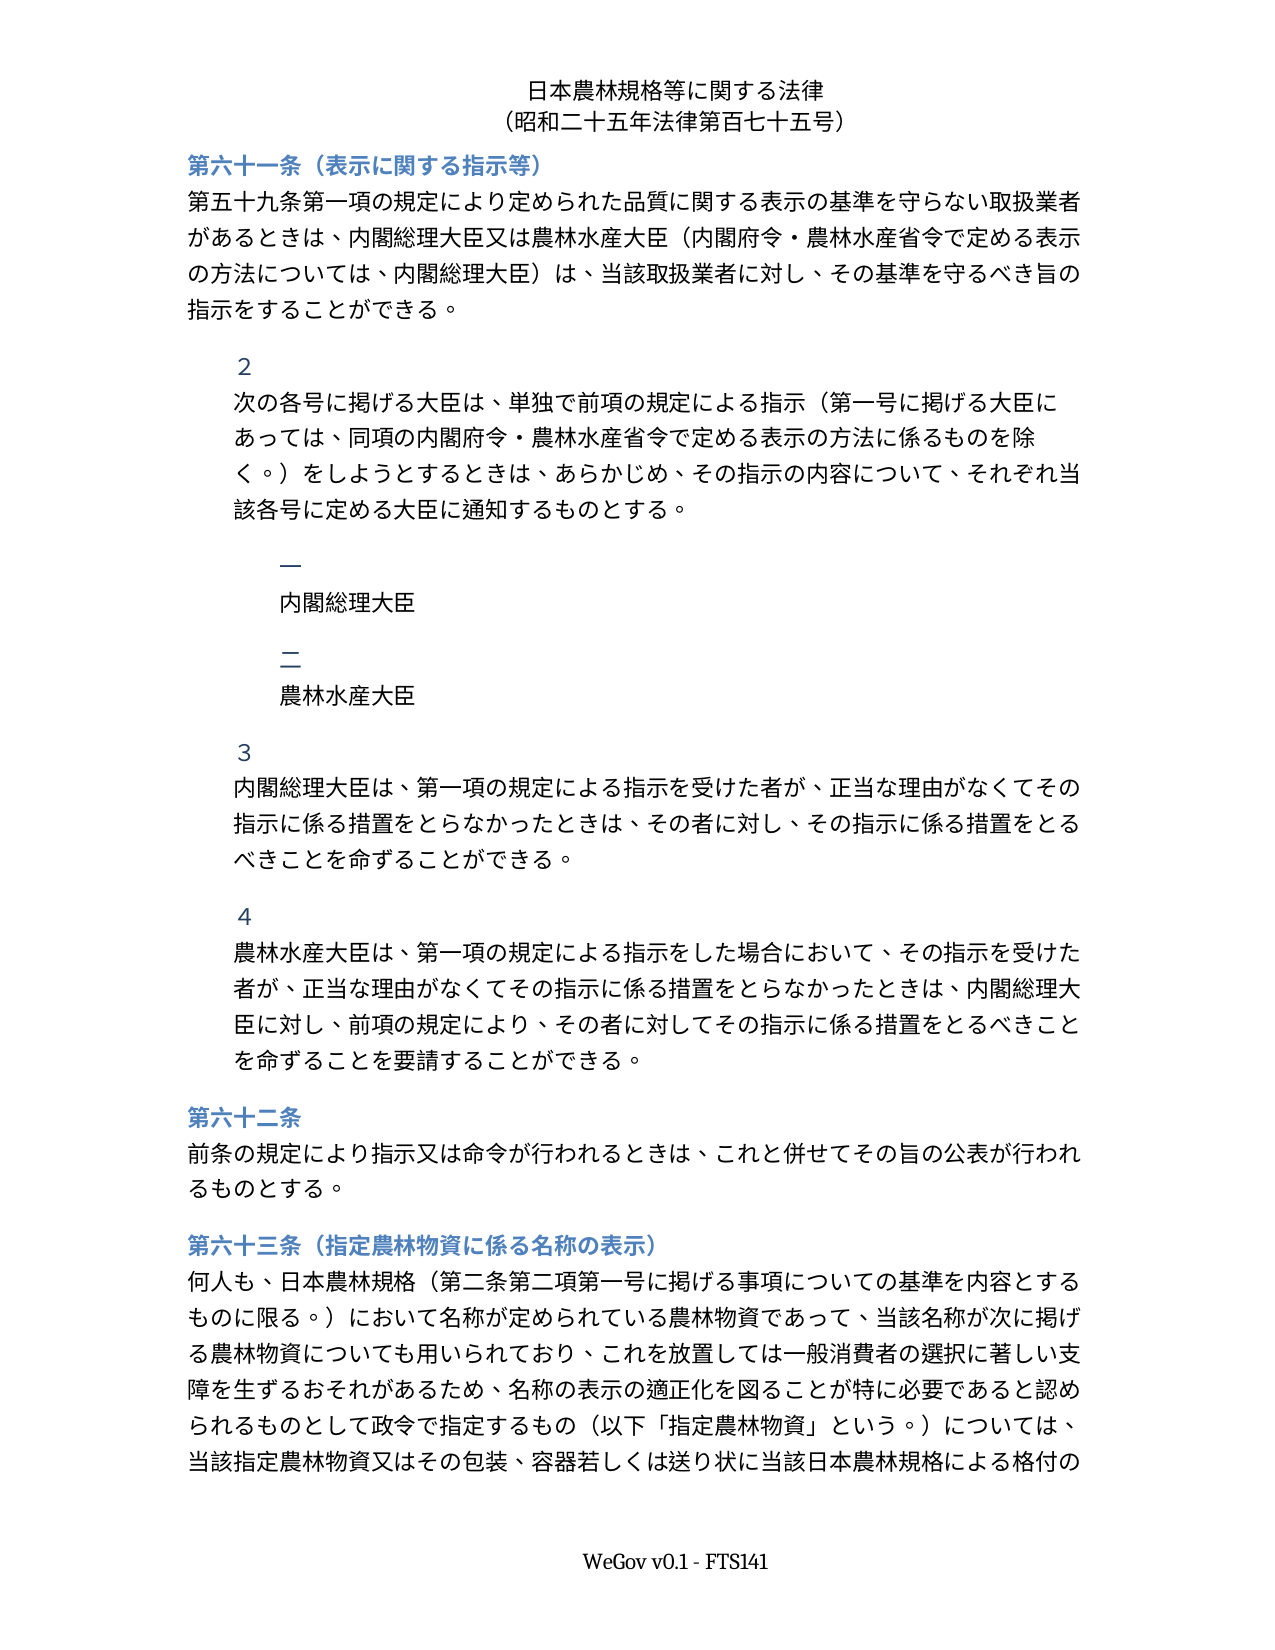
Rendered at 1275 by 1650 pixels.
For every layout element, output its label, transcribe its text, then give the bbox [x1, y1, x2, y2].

subtitle 第六十一条（表示に関する指示等） [187, 150, 1087, 181]
subtitle 二 [279, 644, 1087, 675]
subtitle ３ [233, 736, 1087, 768]
text 前条の規定により指示又は命令が行われるときは、これと併せてその旨の公表が行われるものとする。 [187, 1137, 1087, 1205]
text 農林水産大臣 [279, 680, 1087, 711]
text 内閣総理大臣 [279, 587, 1087, 618]
text 内閣総理大臣は、第一項の規定による指示を受けた者が、正当な理由がなくてその指示に係る措置をとらなかったときは、その者に対し、その指示に係る措置をとるべきことを命ずることができる。 [233, 772, 1087, 876]
subtitle ４ [233, 901, 1087, 932]
subtitle 一 [279, 551, 1087, 582]
subtitle 第六十二条 [187, 1102, 1087, 1133]
text 農林水産大臣は、第一項の規定による指示をした場合において、その指示を受けた者が、正当な理由がなくてその指示に係る措置をとらなかったときは、内閣総理大臣に対し、前項の規定により、その者に対してその指示に係る措置をとるべきことを命ずることを要請することができる。 [233, 937, 1087, 1076]
subtitle ２ [233, 351, 1087, 382]
text 次の各号に掲げる大臣は、単独で前項の規定による指示（第一号に掲げる大臣にあっては、同項の内閣府令・農林水産省令で定める表示の方法に係るものを除く。）をしようとするときは、あらかじめ、その指示の内容について、それぞれ当該各号に定める大臣に通知するものとする。 [233, 386, 1087, 526]
subtitle 第六十三条（指定農林物資に係る名称の表示） [187, 1230, 1087, 1261]
text 第五十九条第一項の規定により定められた品質に関する表示の基準を守らない取扱業者があるときは、内閣総理大臣又は農林水産大臣（内閣府令・農林水産省令で定める表示の方法については、内閣総理大臣）は、当該取扱業者に対し、その基準を守るべき旨の指示をすることができる。 [187, 186, 1087, 325]
